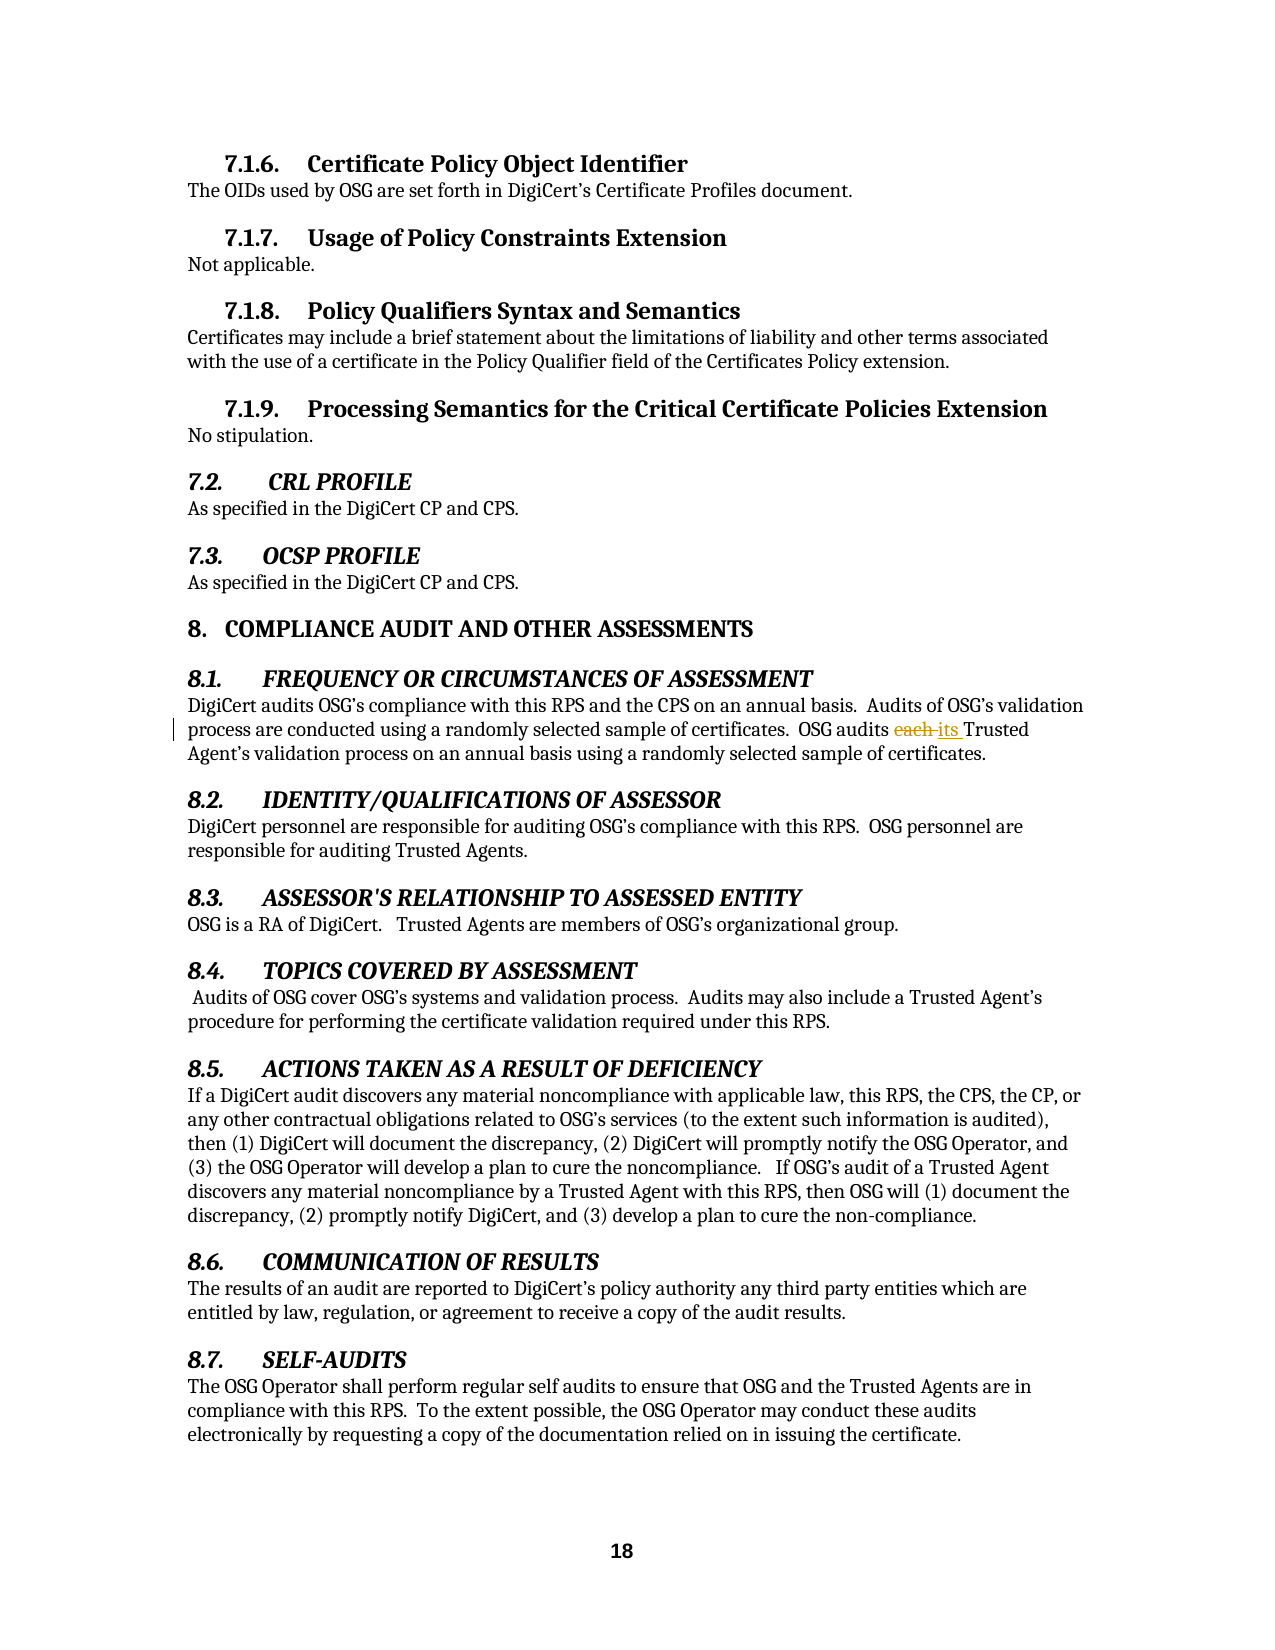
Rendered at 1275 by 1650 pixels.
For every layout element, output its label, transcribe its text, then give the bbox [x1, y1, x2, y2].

text Certificates may include a brief statement about the limitations of liability and other terms associated with the use of a certificate in the Policy Qualifier field of the Certificates Policy extension. [187, 326, 1087, 374]
text OSG is a RA of DigiCert. Trusted Agents are members of OSG’s organizational group. [187, 912, 1087, 936]
text DigiCert audits OSG’s compliance with this RPS and the CPS on an annual basis. Audits of OSG’s validation process are conducted using a randomly selected sample of certificates. OSG audits Trusted Agent’s validation process on an annual basis using a randomly selected sample of certificates. [187, 693, 1087, 765]
subtitle Identity/qualifications of assessor [187, 786, 1087, 815]
text DigiCert personnel are responsible for auditing OSG’s compliance with this RPS. OSG personnel are responsible for auditing Trusted Agents. [187, 815, 1087, 863]
subtitle Actions taken as a result of deficiency [187, 1055, 1087, 1083]
subtitle Topics covered by assessment [187, 957, 1087, 986]
subtitle Frequency or circumstances of assessment [187, 665, 1087, 693]
subtitle Assessor's relationship to assessed entity [187, 884, 1087, 912]
text Audits of OSG cover OSG’s systems and validation process. Audits may also include a Trusted Agent’s procedure for performing the certificate validation required under this RPS. [187, 986, 1087, 1034]
subtitle COMPLIANCE AUDIT AND OTHER ASSESSMENTS [187, 615, 1087, 644]
text The OIDs used by OSG are set forth in DigiCert’s Certificate Profiles document. [187, 179, 1087, 203]
text As specified in the DigiCert CP and CPS. [187, 570, 1087, 594]
text If a DigiCert audit discovers any material noncompliance with applicable law, this RPS, the CPS, the CP, or any other contractual obligations related to OSG’s services (to the extent such information is audited), then (1) DigiCert will document the discrepancy, (2) DigiCert will promptly notify the OSG Operator, and (3) the OSG Operator will develop a plan to cure the noncompliance. If OSG’s audit of a Trusted Agent discovers any material noncompliance by a Trusted Agent with this RPS, then OSG will (1) document the discrepancy, (2) promptly notify DigiCert, and (3) develop a plan to cure the non-compliance. [187, 1083, 1087, 1227]
text The results of an audit are reported to DigiCert’s policy authority any third party entities which are entitled by law, regulation, or agreement to receive a copy of the audit results. [187, 1277, 1087, 1325]
subtitle Communication of results [187, 1248, 1087, 1277]
text Not applicable. [187, 252, 1087, 276]
subtitle Usage of Policy Constraints Extension [225, 223, 1087, 252]
subtitle OCSP profile [187, 542, 1087, 570]
text No stipulation. [187, 423, 1087, 447]
subtitle Policy Qualifiers Syntax and Semantics [225, 297, 1087, 326]
subtitle Self-Audits [187, 1346, 1087, 1374]
text As specified in the DigiCert CP and CPS. [187, 497, 1087, 521]
subtitle Processing Semantics for the Critical Certificate Policies Extension [225, 394, 1087, 423]
text The OSG Operator shall perform regular self audits to ensure that OSG and the Trusted Agents are in compliance with this RPS. To the extent possible, the OSG Operator may conduct these audits electronically by requesting a copy of the documentation relied on in issuing the certificate. [187, 1374, 1087, 1446]
subtitle CRL profile [187, 468, 1087, 497]
subtitle Certificate Policy Object Identifier [225, 150, 1087, 179]
